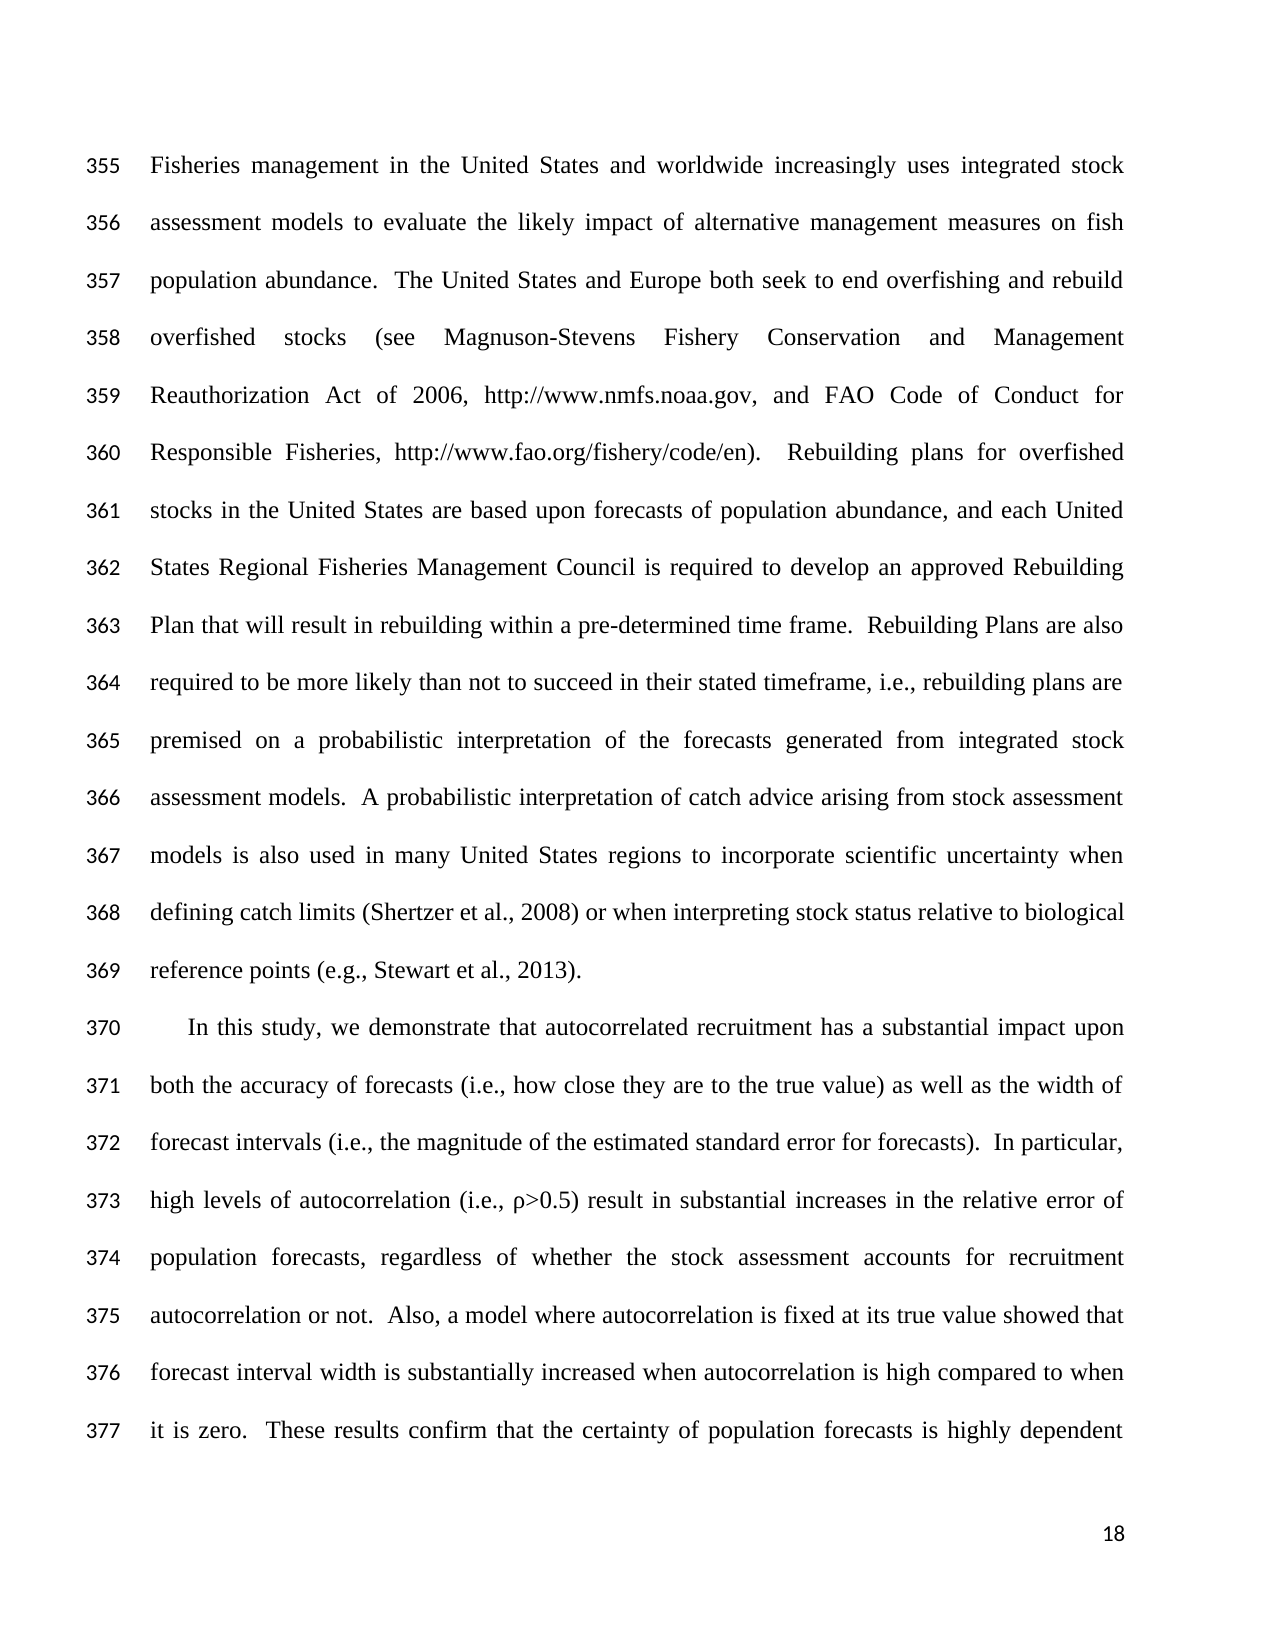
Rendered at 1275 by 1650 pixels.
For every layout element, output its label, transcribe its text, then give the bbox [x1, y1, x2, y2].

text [150, 1012, 1125, 1444]
text Fisheries management in the United States and worldwide increasingly uses integrated stock assessment models to evaluate the likely impact of alternative management measures on fish population abundance. The United States and Europe both seek to end overfishing and rebuild overfished stocks (see Magnuson-Stevens Fishery Conservation and Management Reauthorization Act of 2006, http://www.nmfs.noaa.gov, and FAO Code of Conduct for Responsible Fisheries, http://www.fao.org/fishery/code/en). Rebuilding plans for overfished stocks in the United States are based upon forecasts of population abundance, and each United States Regional Fisheries Management Council is required to develop an approved Rebuilding Plan that will result in rebuilding within a pre-determined time frame. Rebuilding Plans are also required to be more likely than not to succeed in their stated timeframe, i.e., rebuilding plans are premised on a probabilistic interpretation of the forecasts generated from integrated stock assessment models. A probabilistic interpretation of catch advice arising from stock assessment models is also used in many United States regions to incorporate scientific uncertainty when defining catch limits (Shertzer et al., 2008) or when interpreting stock status relative to biological reference points (e.g., Stewart et al., 2013). [150, 150, 1125, 984]
